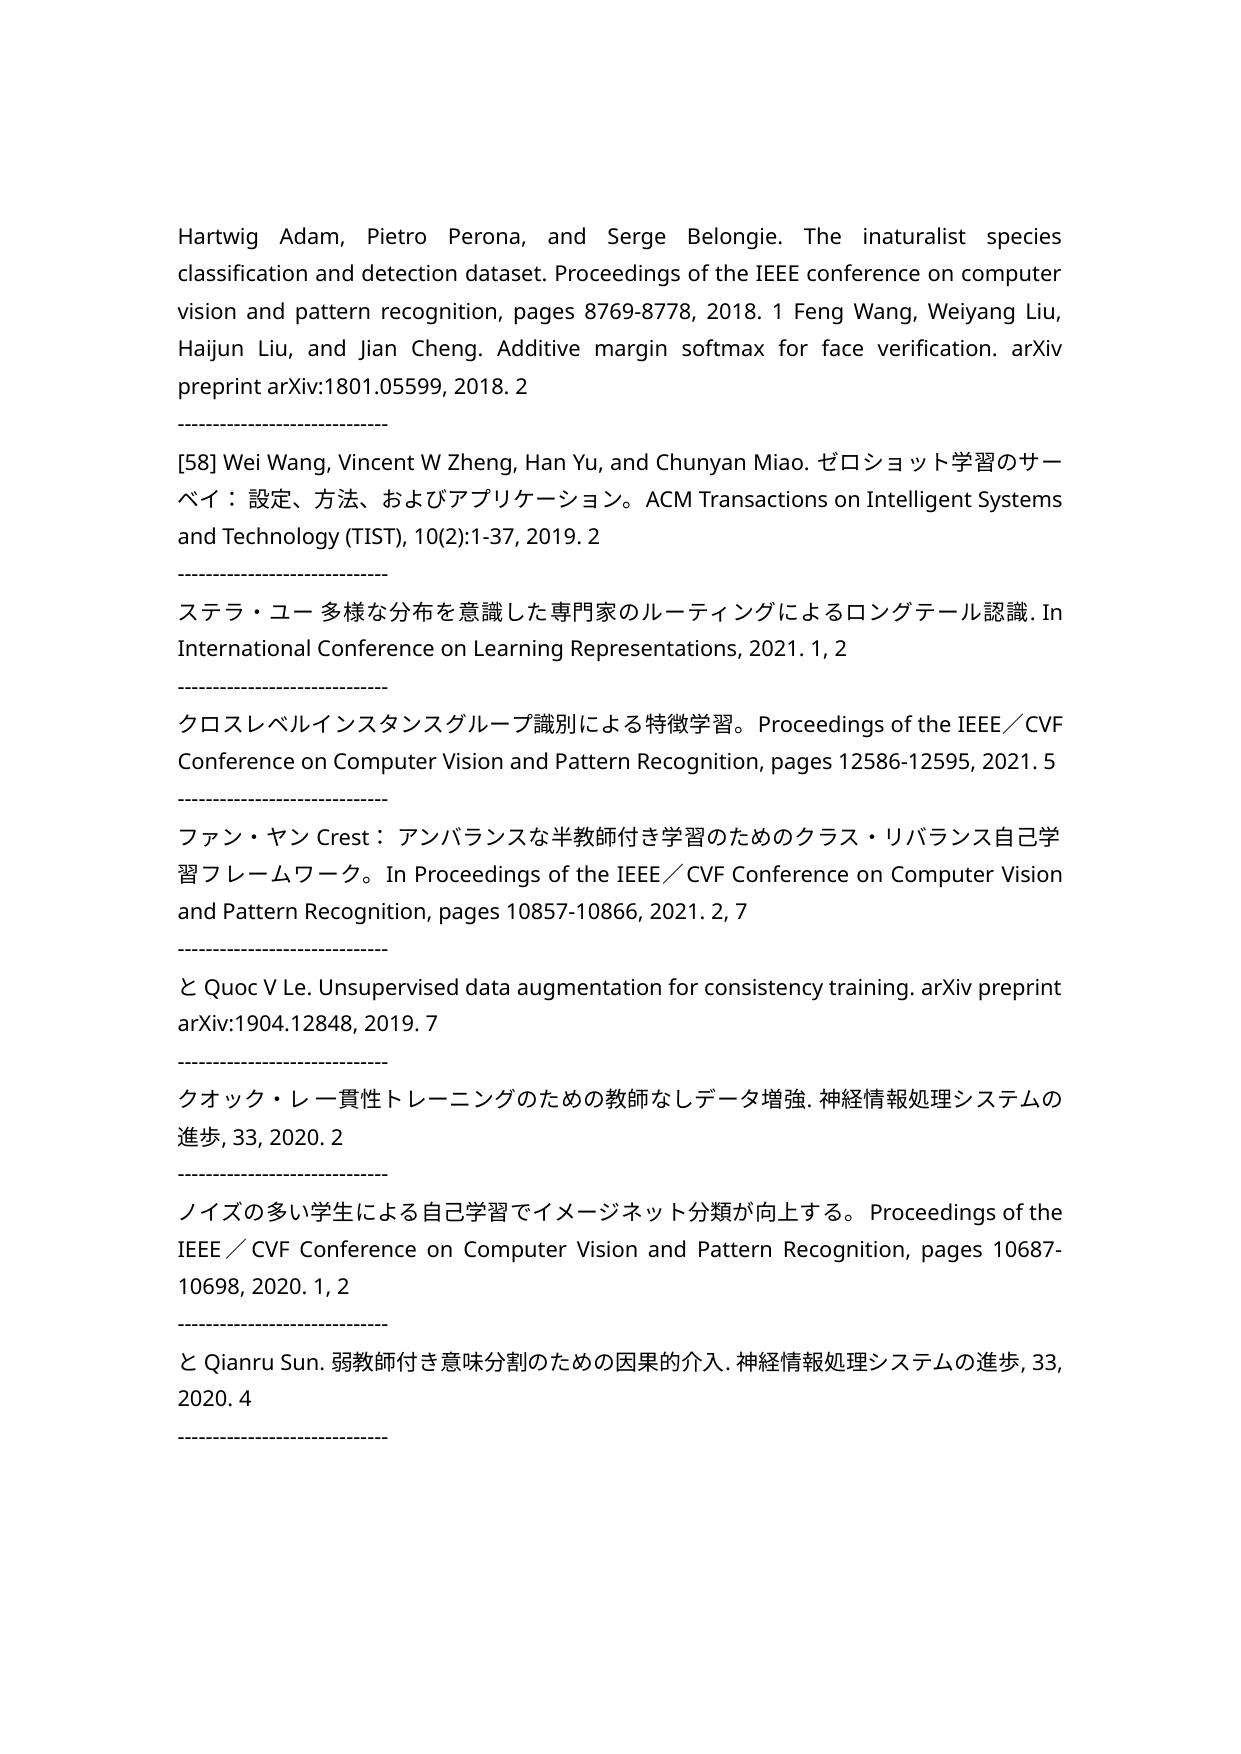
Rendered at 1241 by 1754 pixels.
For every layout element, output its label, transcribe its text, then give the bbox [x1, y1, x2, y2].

text ------------------------------ [177, 1154, 1063, 1192]
text ------------------------------ [177, 1304, 1063, 1342]
text ------------------------------ [177, 929, 1063, 967]
text とQuoc V Le. Unsupervised data augmentation for consistency training. arXiv preprint arXiv:1904.12848, 2019. 7 [177, 967, 1063, 1042]
text ------------------------------ [177, 1417, 1063, 1454]
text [177, 217, 1063, 404]
text ノイズの多い学生による自己学習でイメージネット分類が向上する。Proceedings of the IEEE／CVF Conference on Computer Vision and Pattern Recognition, pages 10687-10698, 2020. 1, 2 [177, 1192, 1063, 1304]
text ファン・ヤン Crest： アンバランスな半教師付き学習のためのクラス・リバランス自己学習フレームワーク。In Proceedings of the IEEE／CVF Conference on Computer Vision and Pattern Recognition, pages 10857-10866, 2021. 2, 7 [177, 817, 1063, 929]
text ------------------------------ [177, 404, 1063, 442]
text ------------------------------ [177, 779, 1063, 817]
text [58] Wei Wang, Vincent W Zheng, Han Yu, and Chunyan Miao. ゼロショット学習のサーベイ： 設定、方法、およびアプリケーション。ACM Transactions on Intelligent Systems and Technology (TIST), 10(2):1-37, 2019. 2 [177, 442, 1063, 554]
text クロスレベルインスタンスグループ識別による特徴学習。Proceedings of the IEEE／CVF Conference on Computer Vision and Pattern Recognition, pages 12586-12595, 2021. 5 [177, 704, 1063, 779]
text ------------------------------ [177, 667, 1063, 704]
text クオック・レ 一貫性トレーニングのための教師なしデータ増強. 神経情報処理システムの進歩, 33, 2020. 2 [177, 1079, 1063, 1154]
text とQianru Sun. 弱教師付き意味分割のための因果的介入. 神経情報処理システムの進歩, 33, 2020. 4 [177, 1342, 1063, 1417]
text ステラ・ユー 多様な分布を意識した専門家のルーティングによるロングテール認識. In International Conference on Learning Representations, 2021. 1, 2 [177, 592, 1063, 667]
text ------------------------------ [177, 554, 1063, 592]
text ------------------------------ [177, 1042, 1063, 1079]
